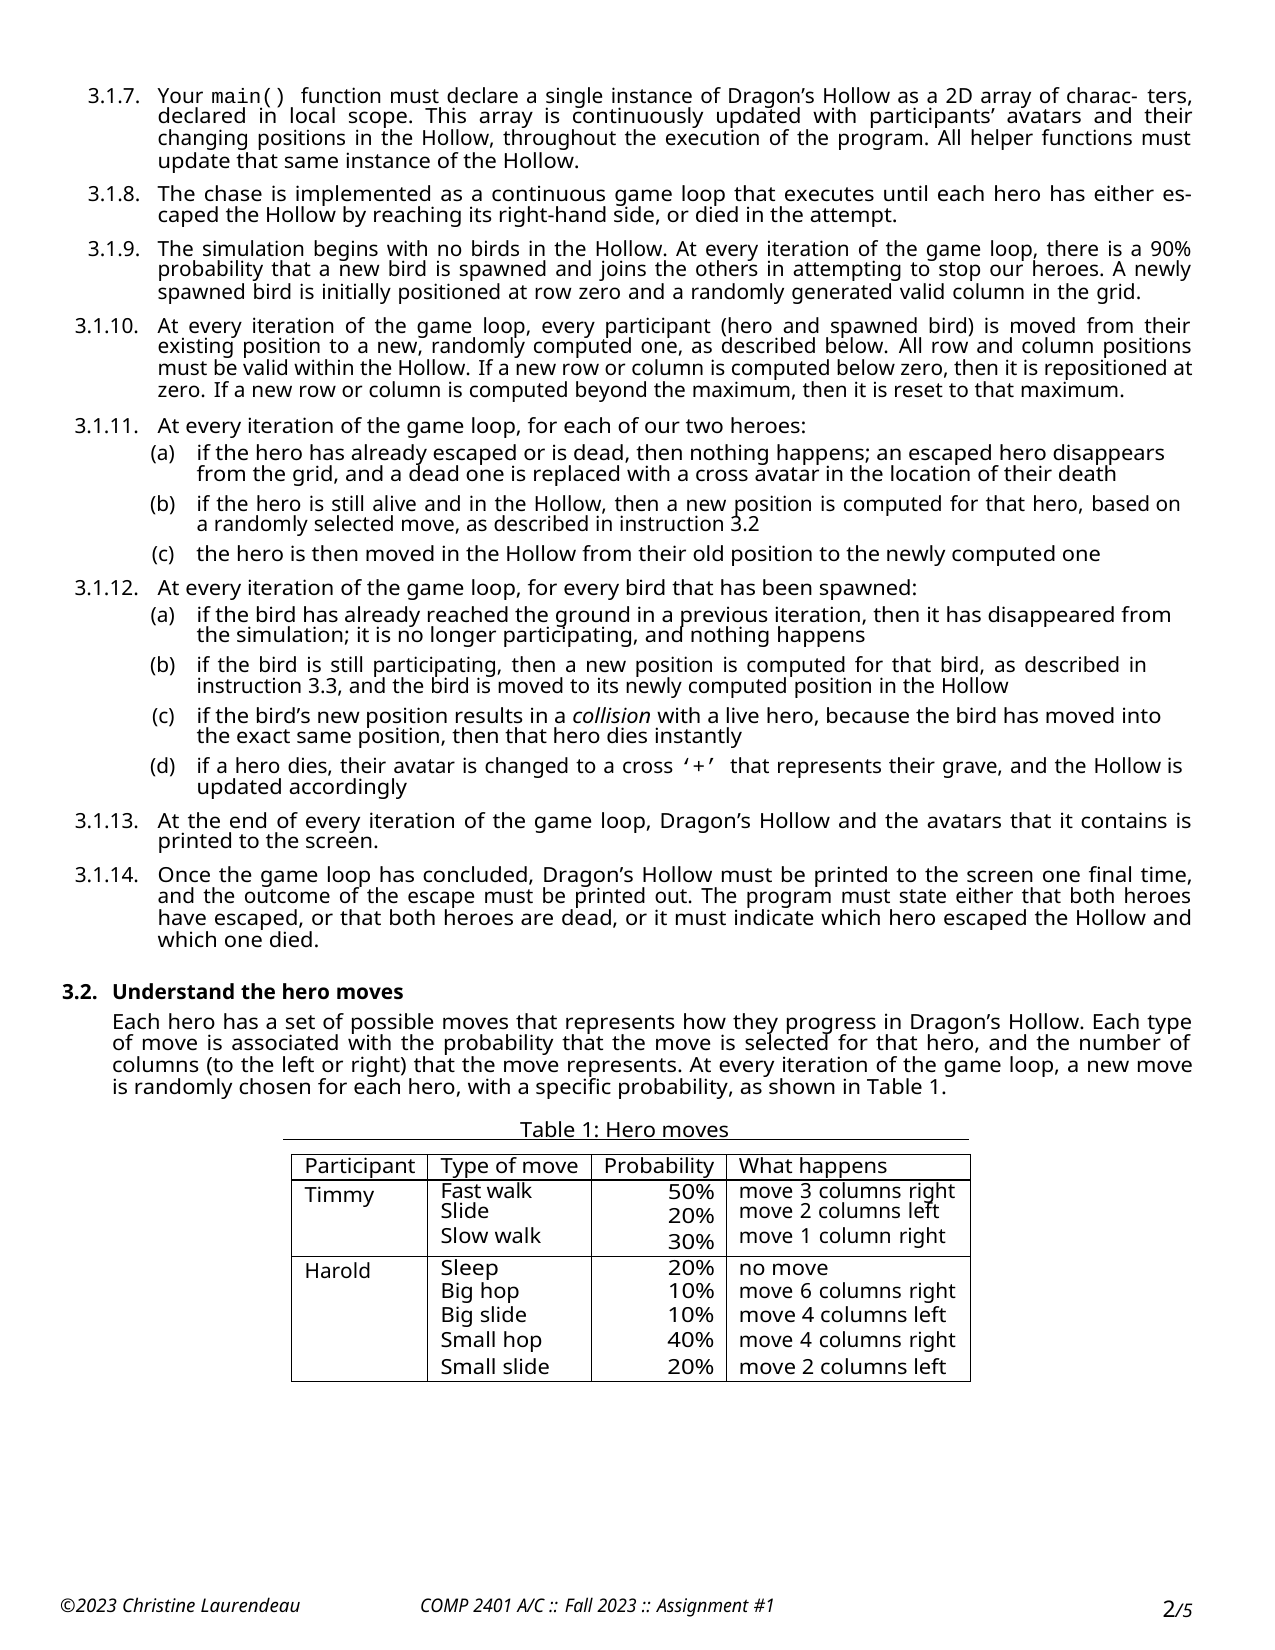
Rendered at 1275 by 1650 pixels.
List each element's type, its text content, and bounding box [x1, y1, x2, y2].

list if the hero has already escaped or is dead, then nothing happens; an escaped hero disappears from the grid, and a dead one is replaced with a cross avatar in the location of their death [150, 443, 1193, 487]
list if the bird’s new position results in a collision with a live hero, because the bird has moved into the exact same position, then that hero dies instantly [152, 706, 1193, 750]
list Once the game loop has concluded, Dragon’s Hollow must be printed to the screen one final time, and the outcome of the escape must be printed out. The program must state either that both heroes have escaped, or that both heroes are dead, or it must indicate which hero escaped the Hollow and which one died. [74, 865, 1193, 954]
list At every iteration of the game loop, for every bird that has been spawned: [74, 571, 1204, 601]
list At every iteration of the game loop, for each of our two heroes: [74, 409, 1204, 440]
list The simulation begins with no birds in the Hollow. At every iteration of the game loop, there is a 90% probability that a new bird is spawned and joins the others in attempting to stop our heroes. A newly spawned bird is initially positioned at row zero and a randomly generated valid column in the grid. [88, 239, 1193, 305]
list if a hero dies, their avatar is changed to a cross ‘+’ that represents their grave, and the Hollow is updated accordingly [150, 756, 1193, 800]
list At the end of every iteration of the game loop, Dragon’s Hollow and the avatars that it contains is printed to the screen. [74, 811, 1193, 855]
text Each hero has a set of possible moves that represents how they progress in Dragon’s Hollow. Each type of move is associated with the probability that the move is selected for that hero, and the number of columns (to the left or right) that the move represents. At every iteration of the game loop, a new move is randomly chosen for each hero, with a specific probability, as shown in Table 1. [112, 1012, 1193, 1101]
list Your main() function must declare a single instance of Dragon’s Hollow as a 2D array of charac- ters, declared in local scope. This array is continuously updated with participants’ avatars and their changing positions in the Hollow, throughout the execution of the program. All helper functions must update that same instance of the Hollow. [88, 85, 1193, 174]
list if the bird is still participating, then a new position is computed for that bird, as described in instruction 3.3, and the bird is moved to its newly computed position in the Hollow [150, 655, 1193, 699]
list the hero is then moved in the Hollow from their old position to the newly computed one [152, 539, 1204, 567]
text Table 1: Hero moves [283, 1115, 1204, 1144]
list if the bird has already reached the ground in a previous iteration, then it has disappeared from the simulation; it is no longer participating, and nothing happens [150, 605, 1193, 649]
list The chase is implemented as a continuous game loop that executes until each hero has either es- caped the Hollow by reaching its right-hand side, or died in the attempt. [88, 184, 1193, 228]
list At every iteration of the game loop, every participant (hero and spawned bird) is moved from their existing position to a new, randomly computed one, as described below. All row and column positions must be valid within the Hollow. If a new row or column is computed below zero, then it is repositioned at zero. If a new row or column is computed beyond the maximum, then it is reset to that maximum. [74, 315, 1193, 404]
subtitle Understand the hero moves [62, 977, 1204, 1006]
list if the hero is still alive and in the Hollow, then a new position is computed for that hero, based on a randomly selected move, as described in instruction 3.2 [150, 494, 1193, 538]
